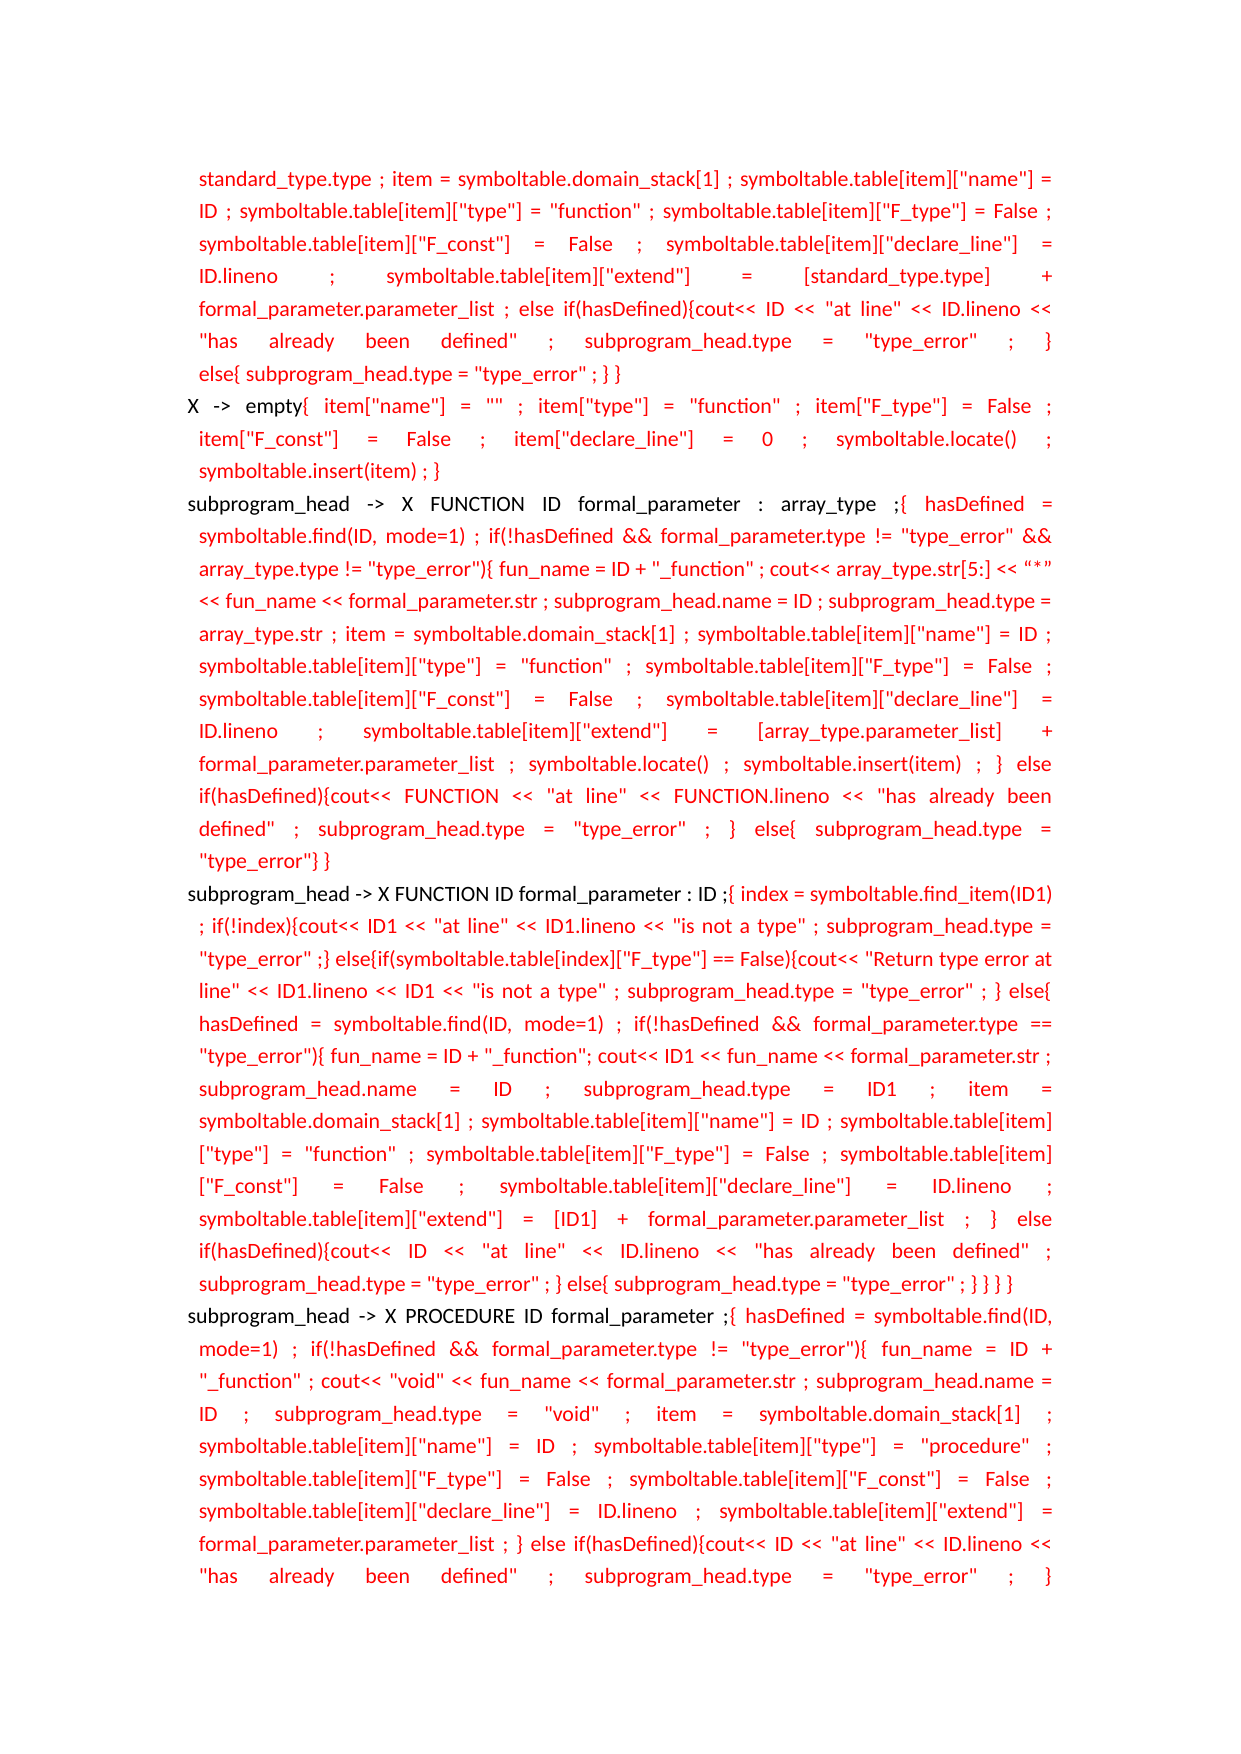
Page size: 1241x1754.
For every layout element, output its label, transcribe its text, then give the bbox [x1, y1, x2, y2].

text X -> empty{ item["name"] = "" ; item["type"] = "function" ; item["F_type"] = False ; item["F_const"] = False ; item["declare_line"] = 0 ; symboltable.locate() ; symboltable.insert(item) ; } [187, 389, 1053, 487]
text subprogram_head -> X FUNCTION ID formal_parameter : ID ;{ index = symboltable.find_item(ID1) ; if(!index){cout<< ID1 << "at line" << ID1.lineno << "is not a type" ; subprogram_head.type = "type_error" ;} else{if(symboltable.table[index]["F_type"] == False){cout<< "Return type error at line" << ID1.lineno << ID1 << "is not a type" ; subprogram_head.type = "type_error" ; } else{ hasDefined = symboltable.find(ID, mode=1) ; if(!hasDefined && formal_parameter.type == "type_error"){ fun_name = ID + "_function"; cout<< ID1 << fun_name << formal_parameter.str ; subprogram_head.name = ID ; subprogram_head.type = ID1 ; item = symboltable.domain_stack[1] ; symboltable.table[item]["name"] = ID ; symboltable.table[item]["type"] = "function" ; symboltable.table[item]["F_type"] = False ; symboltable.table[item]["F_const"] = False ; symboltable.table[item]["declare_line"] = ID.lineno ; symboltable.table[item]["extend"] = [ID1] + formal_parameter.parameter_list ; } else if(hasDefined){cout<< ID << "at line" << ID.lineno << "has already been defined" ; subprogram_head.type = "type_error" ; } else{ subprogram_head.type = "type_error" ; } } } } [187, 877, 1053, 1299]
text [187, 1299, 1053, 1592]
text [187, 162, 1053, 389]
text subprogram_head -> X FUNCTION ID formal_parameter : array_type ;{ hasDefined = symboltable.find(ID, mode=1) ; if(!hasDefined && formal_parameter.type != "type_error" && array_type.type != "type_error"){ fun_name = ID + "_function" ; cout<< array_type.str[5:] << “*” << fun_name << formal_parameter.str ; subprogram_head.name = ID ; subprogram_head.type = array_type.str ; item = symboltable.domain_stack[1] ; symboltable.table[item]["name"] = ID ; symboltable.table[item]["type"] = "function" ; symboltable.table[item]["F_type"] = False ; symboltable.table[item]["F_const"] = False ; symboltable.table[item]["declare_line"] = ID.lineno ; symboltable.table[item]["extend"] = [array_type.parameter_list] + formal_parameter.parameter_list ; symboltable.locate() ; symboltable.insert(item) ; } else if(hasDefined){cout<< FUNCTION << "at line" << FUNCTION.lineno << "has already been defined" ; subprogram_head.type = "type_error" ; } else{ subprogram_head.type = "type_error"} } [187, 487, 1053, 877]
